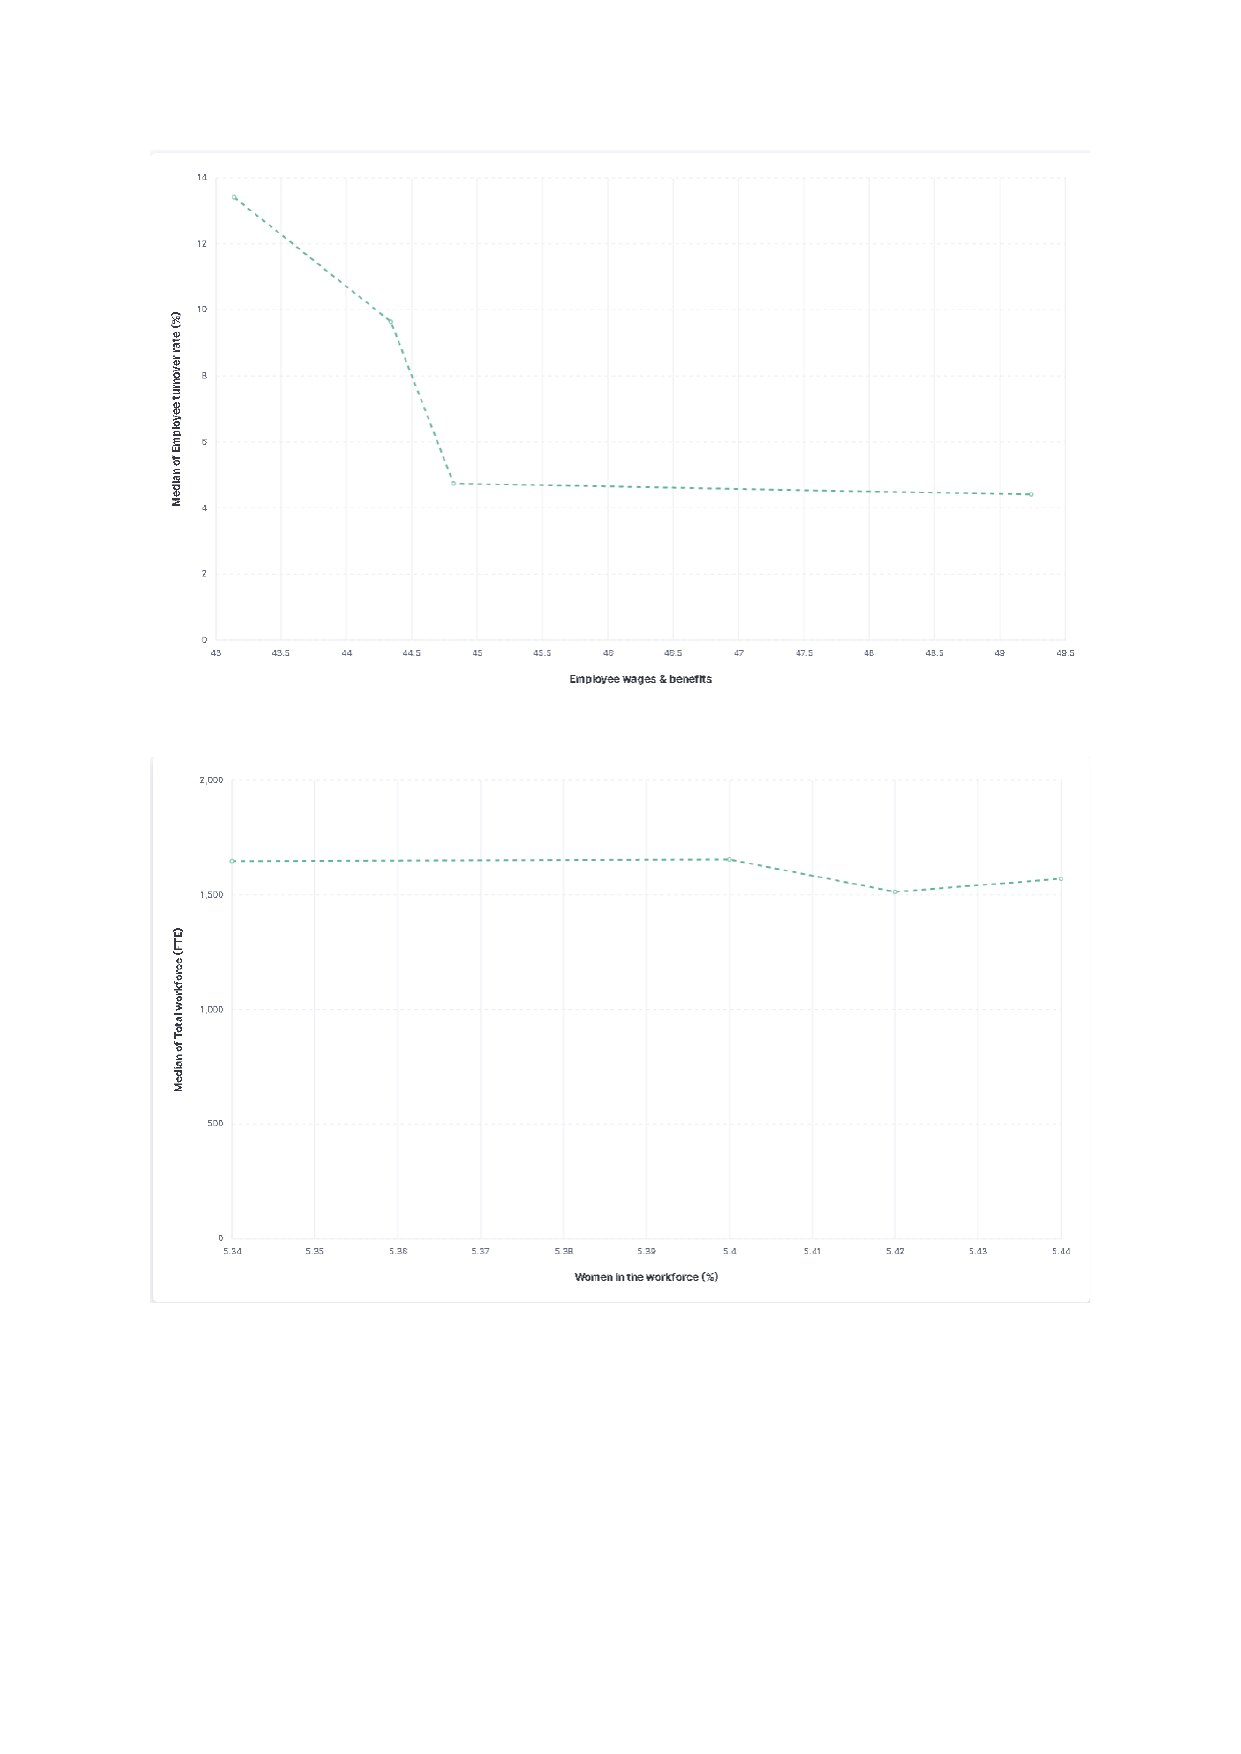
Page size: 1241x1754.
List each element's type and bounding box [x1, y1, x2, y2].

picture [150, 150, 1091, 691]
picture [150, 757, 1091, 1303]
